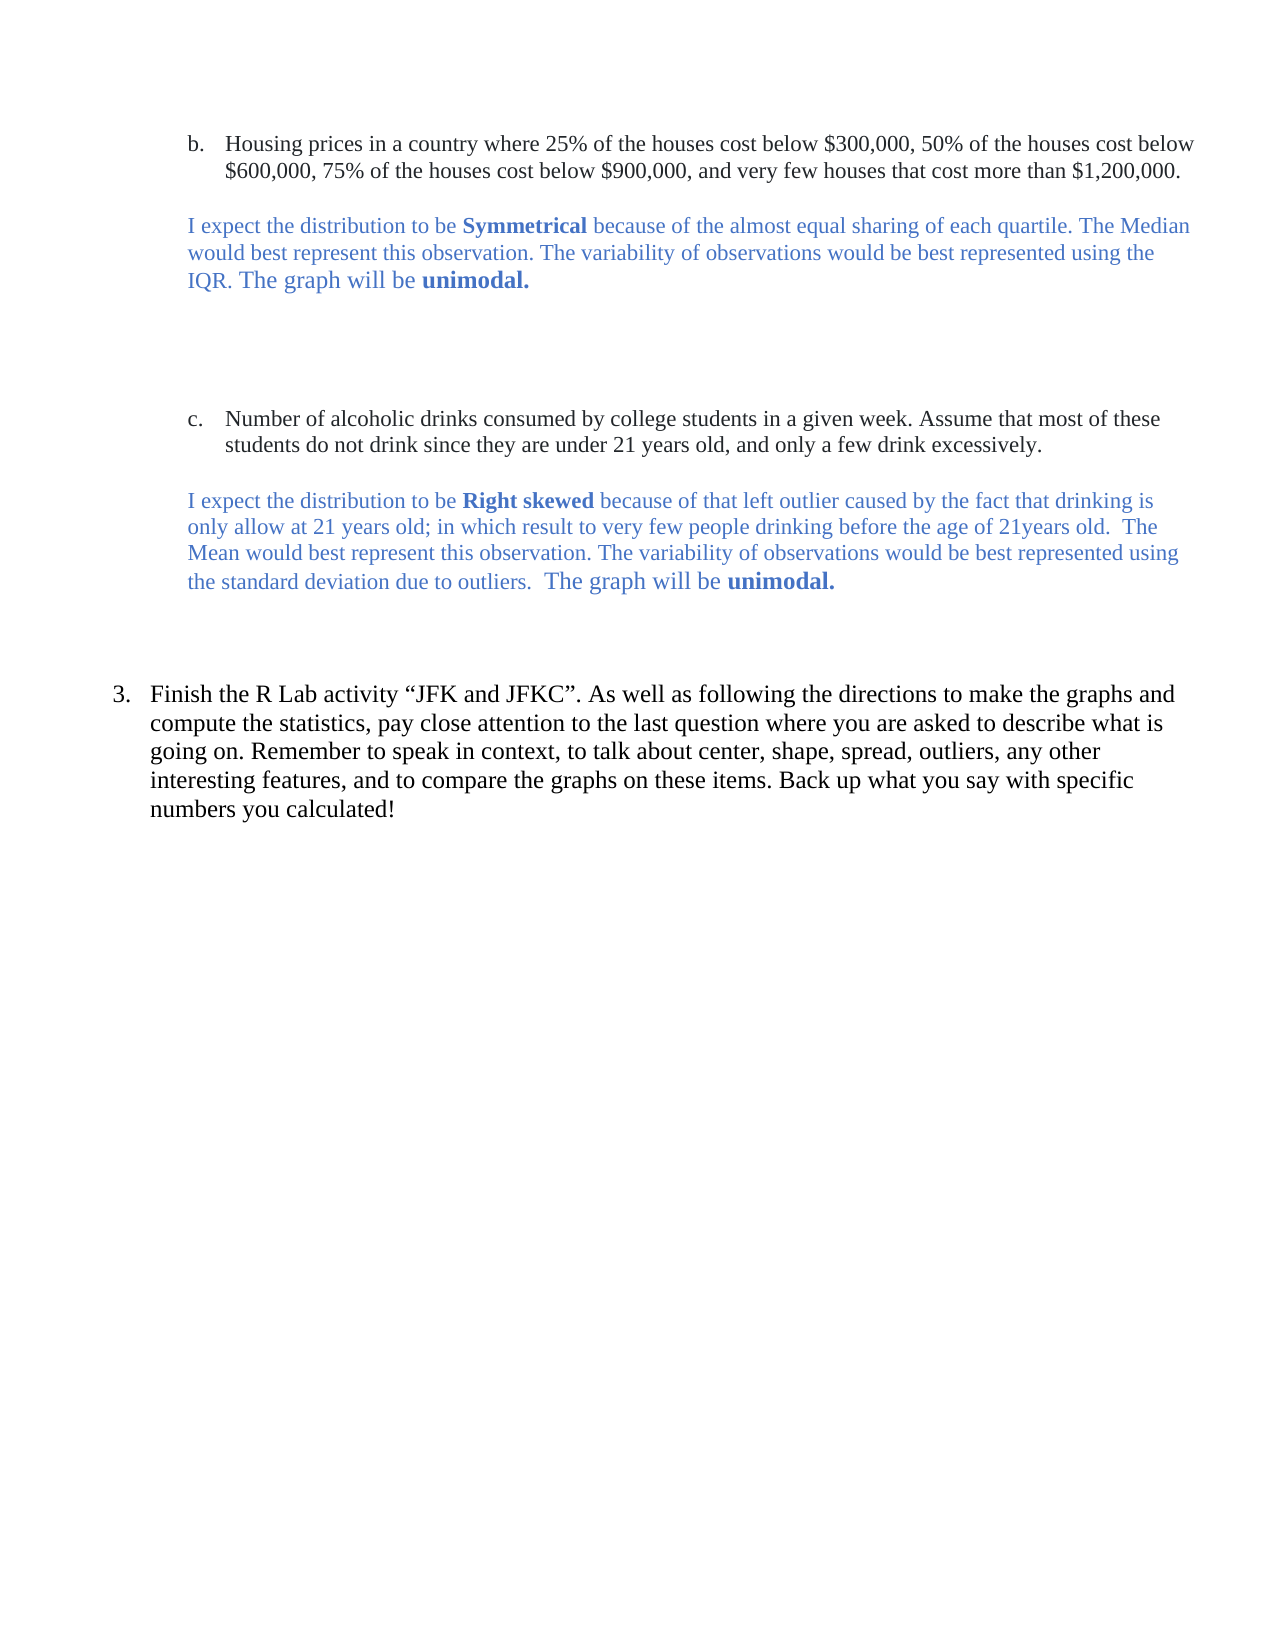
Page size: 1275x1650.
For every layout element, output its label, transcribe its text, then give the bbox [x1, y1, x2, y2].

text I expect the distribution to be Right skewed because of that left outlier caused by the fact that drinking is only allow at 21 years old; in which result to very few people drinking before the age of 21years old. The Mean would best represent this observation. The variability of observations would be best represented using the standard deviation due to outliers. The graph will be unimodal. [187, 487, 1200, 594]
list Housing prices in a country where 25% of the houses cost below $300,000, 50% of the houses cost below $600,000, 75% of the houses cost below $900,000, and very few houses that cost more than $1,200,000. [187, 131, 1200, 183]
list Finish the R Lab activity “JFK and JFKC”. As well as following the directions to make the graphs and compute the statistics, pay close attention to the last question where you are asked to describe what is going on. Remember to speak in context, to talk about center, shape, spread, outliers, any other interesting features, and to compare the graphs on these items. Back up what you say with specific numbers you calculated! [112, 679, 1200, 823]
list Number of alcoholic drinks consumed by college students in a given week. Assume that most of these students do not drink since they are under 21 years old, and only a few drink excessively. [187, 405, 1200, 458]
text I expect the distribution to be Symmetrical because of the almost equal sharing of each quartile. The Median would best represent this observation. The variability of observations would be best represented using the IQR. The graph will be unimodal. [187, 212, 1200, 294]
